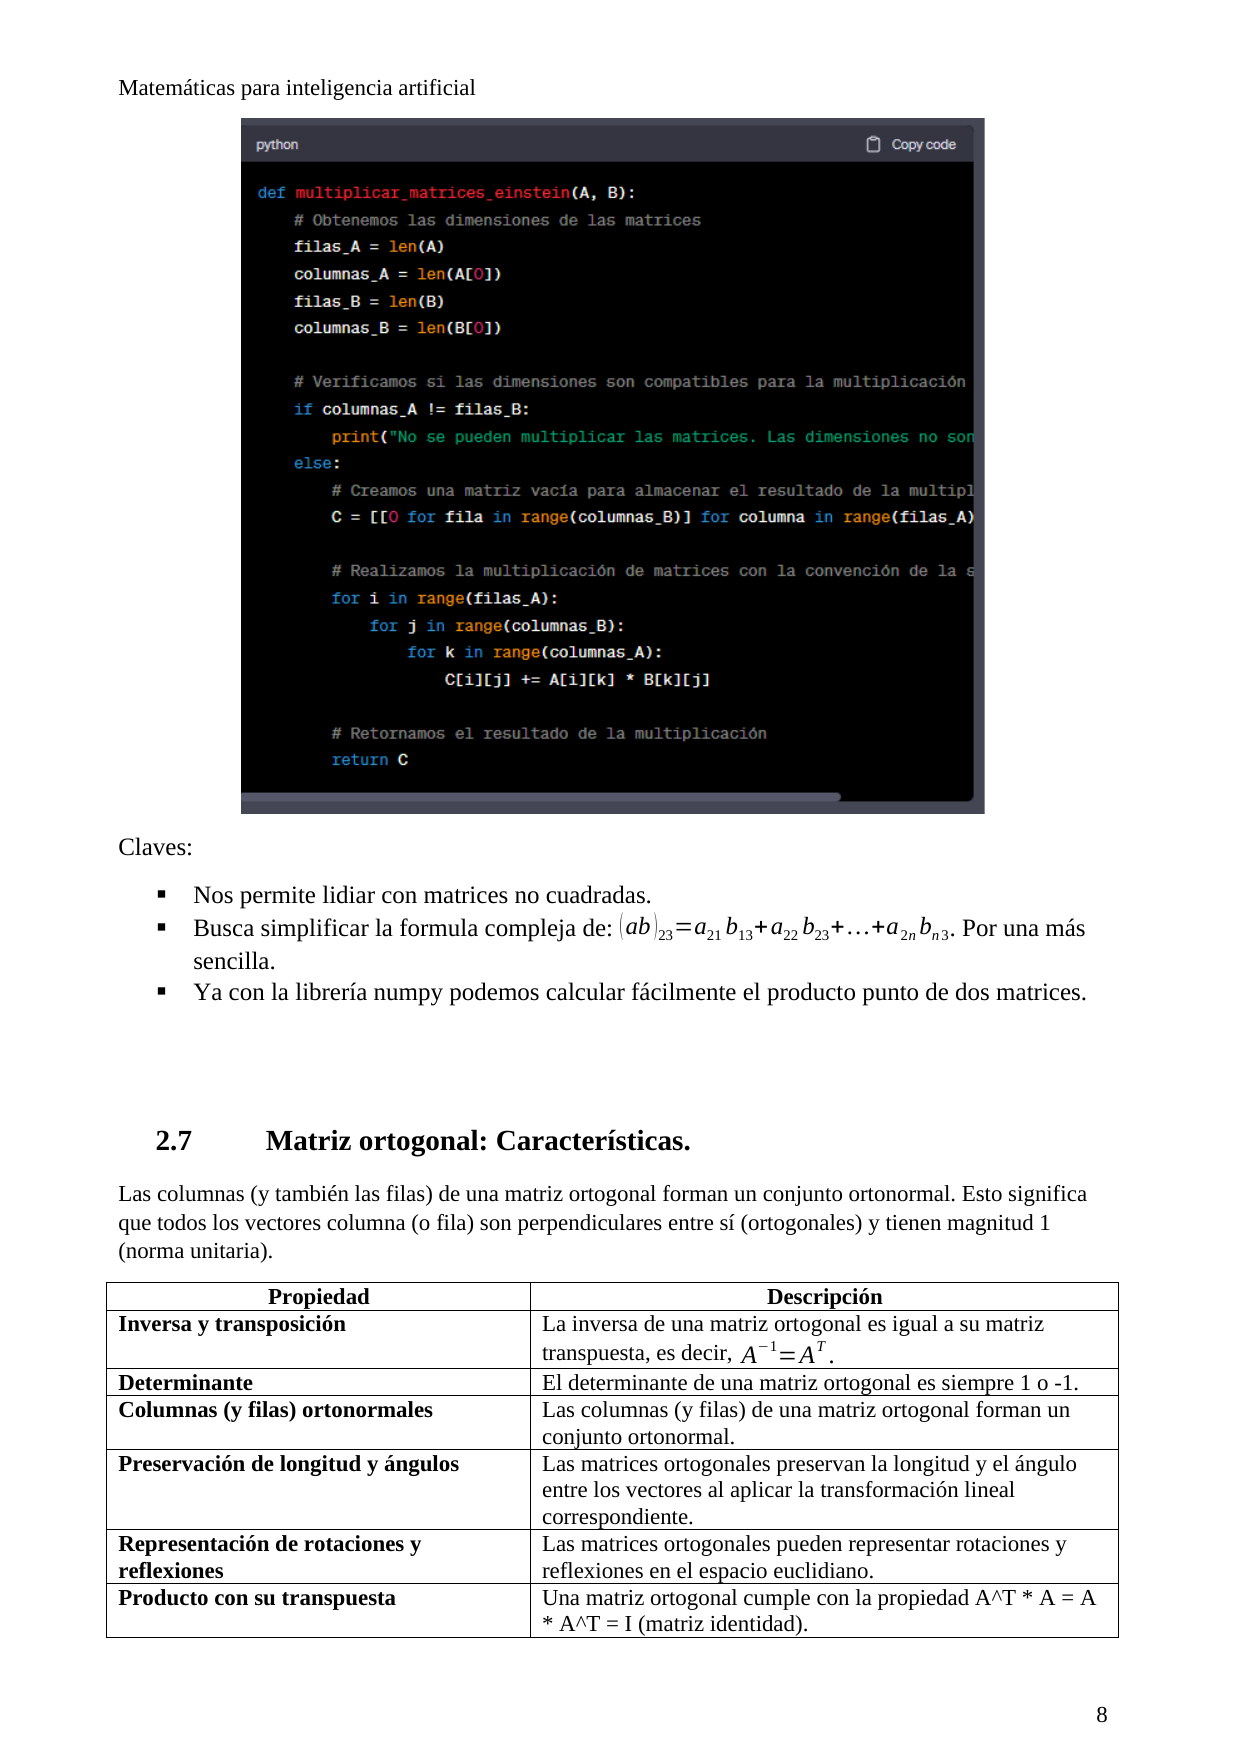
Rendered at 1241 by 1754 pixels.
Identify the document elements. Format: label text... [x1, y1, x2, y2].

text Las columnas (y también las filas) de una matriz ortogonal forman un conjunto ortonormal. Esto significa que todos los vectores columna (o fila) son perpendiculares entre sí (ortogonales) y tienen magnitud 1 (norma unitaria). [118, 1180, 1107, 1263]
list Ya con la librería numpy podemos calcular fácilmente el producto punto de dos matrices. [156, 977, 1107, 1006]
table_cell La inversa de una matriz ortogonal es igual a su matriz transpuesta, es decir, [531, 1311, 1118, 1368]
subtitle Matriz ortogonal: Características. [155, 1123, 1107, 1157]
list Nos permite lidiar con matrices no cuadradas. [156, 880, 1107, 908]
table_cell Columnas (y filas) ortonormales [107, 1396, 530, 1449]
picture [241, 118, 985, 814]
list Busca simplificar la formula compleja de: . Por una más sencilla. [156, 911, 1107, 974]
table_header Propiedad [107, 1283, 530, 1309]
table_cell Las columnas (y filas) de una matriz ortogonal forman un conjunto ortonormal. [531, 1396, 1118, 1449]
table_cell Inversa y transposición [107, 1311, 530, 1368]
table_cell Preservación de longitud y ángulos [107, 1450, 530, 1529]
table_cell Las matrices ortogonales preservan la longitud y el ángulo entre los vectores al aplicar la transformación lineal correspondiente. [531, 1450, 1118, 1529]
table_header Descripción [531, 1283, 1118, 1309]
table_cell El determinante de una matriz ortogonal es siempre 1 o -1. [531, 1369, 1118, 1395]
table_cell Representación de rotaciones y reflexiones [107, 1530, 530, 1583]
table_cell Producto con su transpuesta [107, 1584, 530, 1637]
table_cell Una matriz ortogonal cumple con la propiedad A^T * A = A * A^T = I (matriz identidad). [531, 1584, 1118, 1637]
text Claves: [118, 832, 1107, 861]
table_cell Las matrices ortogonales pueden representar rotaciones y reflexiones en el espacio euclidiano. [531, 1530, 1118, 1583]
table_cell Determinante [107, 1369, 530, 1395]
